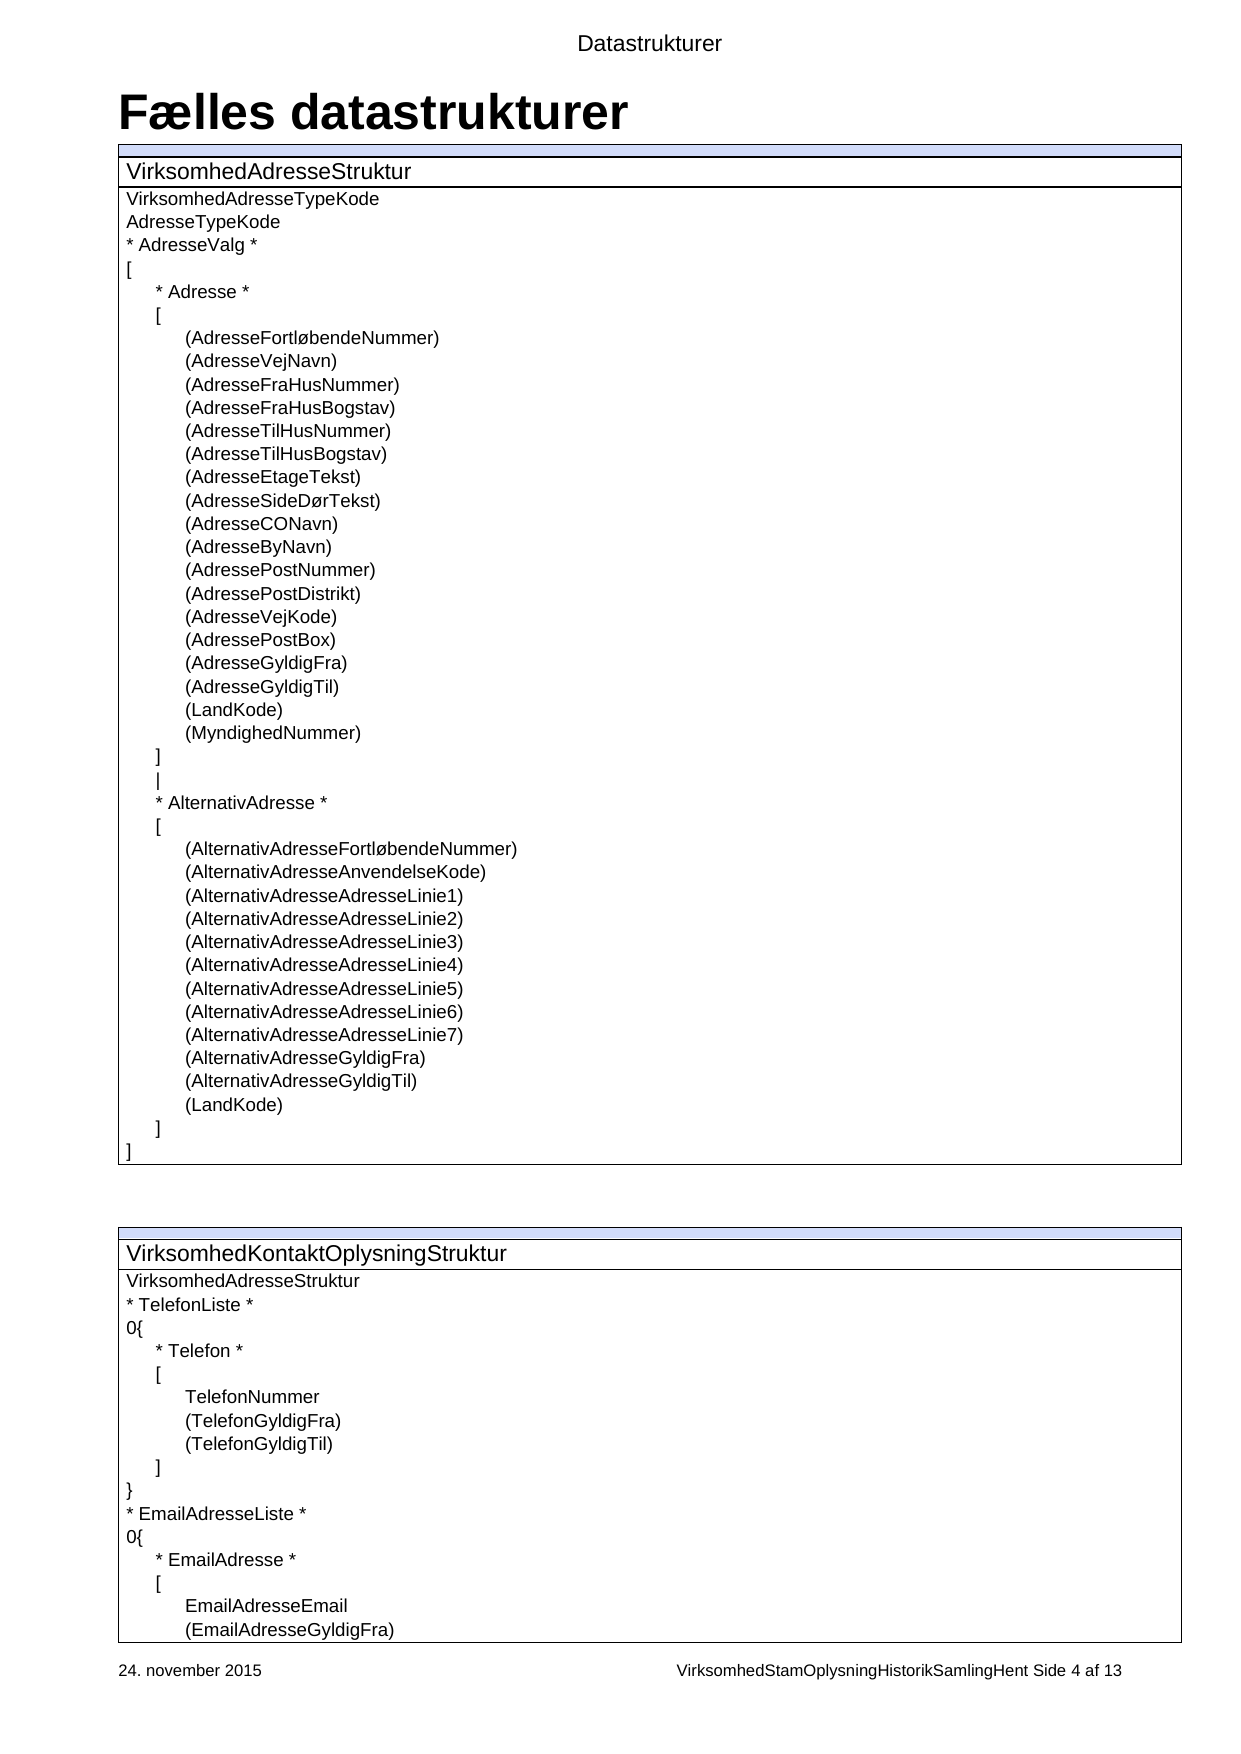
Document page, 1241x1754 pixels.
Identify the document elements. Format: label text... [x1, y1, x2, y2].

table_header [119, 1228, 1181, 1238]
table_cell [119, 1270, 1181, 1642]
text Fælles datastrukturer [118, 82, 1181, 140]
table_cell VirksomhedAdresseTypeKode AdresseTypeKode * AdresseValg * [ * Adresse * [ (AdresseFortløbendeNummer) (AdresseVejNavn) (AdresseFraHusNummer) (AdresseFraHusBogstav) (AdresseTilHusNummer) (AdresseTilHusBogstav) (AdresseEtageTekst) (AdresseSideDørTekst) (AdresseCONavn) (AdresseByNavn) (AdressePostNummer) (AdressePostDistrikt) (AdresseVejKode) (AdressePostBox) (AdresseGyldigFra) (AdresseGyldigTil) (LandKode) (MyndighedNummer) ] | * AlternativAdresse * [ (AlternativAdresseFortløbendeNummer) (AlternativAdresseAnvendelseKode) (AlternativAdresseAdresseLinie1) (AlternativAdresseAdresseLinie2) (AlternativAdresseAdresseLinie3) (AlternativAdresseAdresseLinie4) (AlternativAdresseAdresseLinie5) (AlternativAdresseAdresseLinie6) (AlternativAdresseAdresseLinie7) (AlternativAdresseGyldigFra) (AlternativAdresseGyldigTil) (LandKode) ] ] [119, 188, 1181, 1164]
table_cell VirksomhedKontaktOplysningStruktur [119, 1240, 1181, 1268]
table_cell VirksomhedAdresseStruktur [119, 158, 1181, 186]
table_header [119, 145, 1181, 156]
